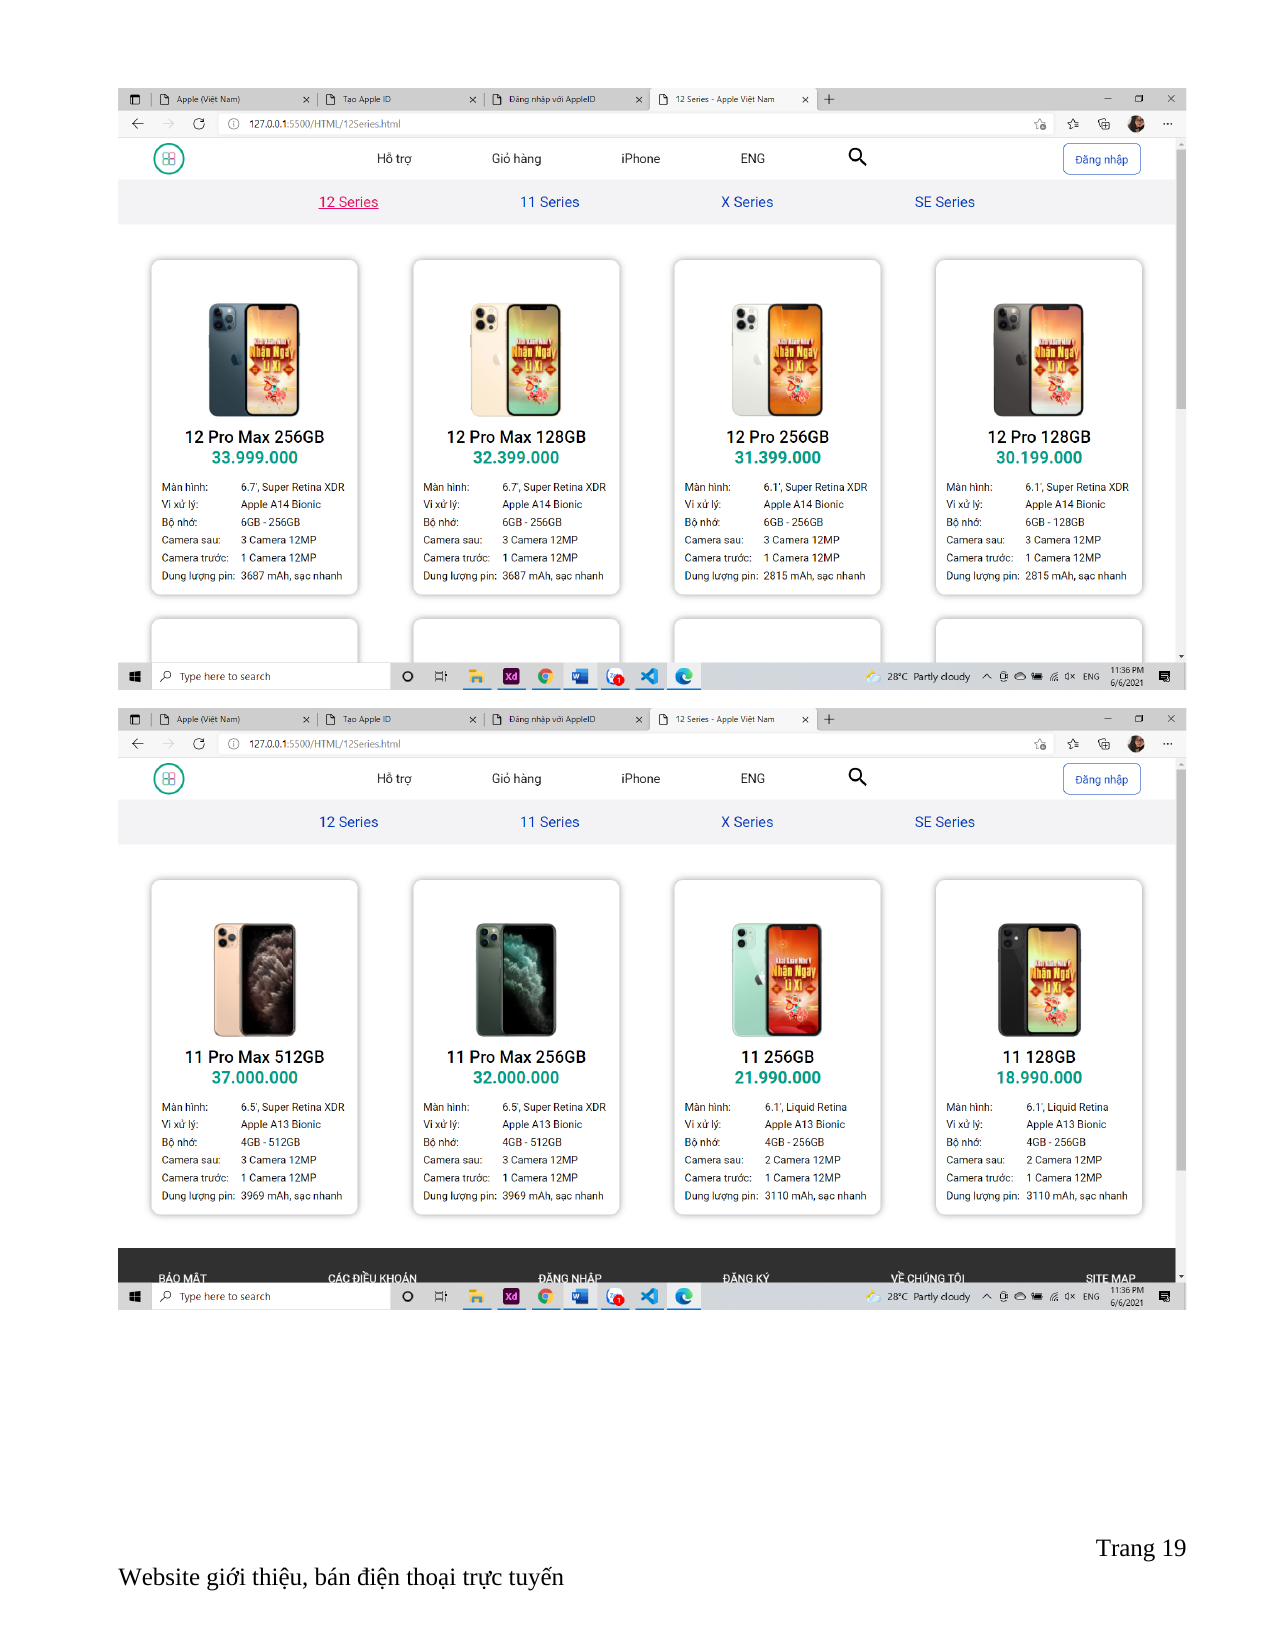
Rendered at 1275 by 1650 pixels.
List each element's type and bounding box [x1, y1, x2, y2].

picture [118, 708, 1187, 1310]
picture [118, 88, 1187, 690]
